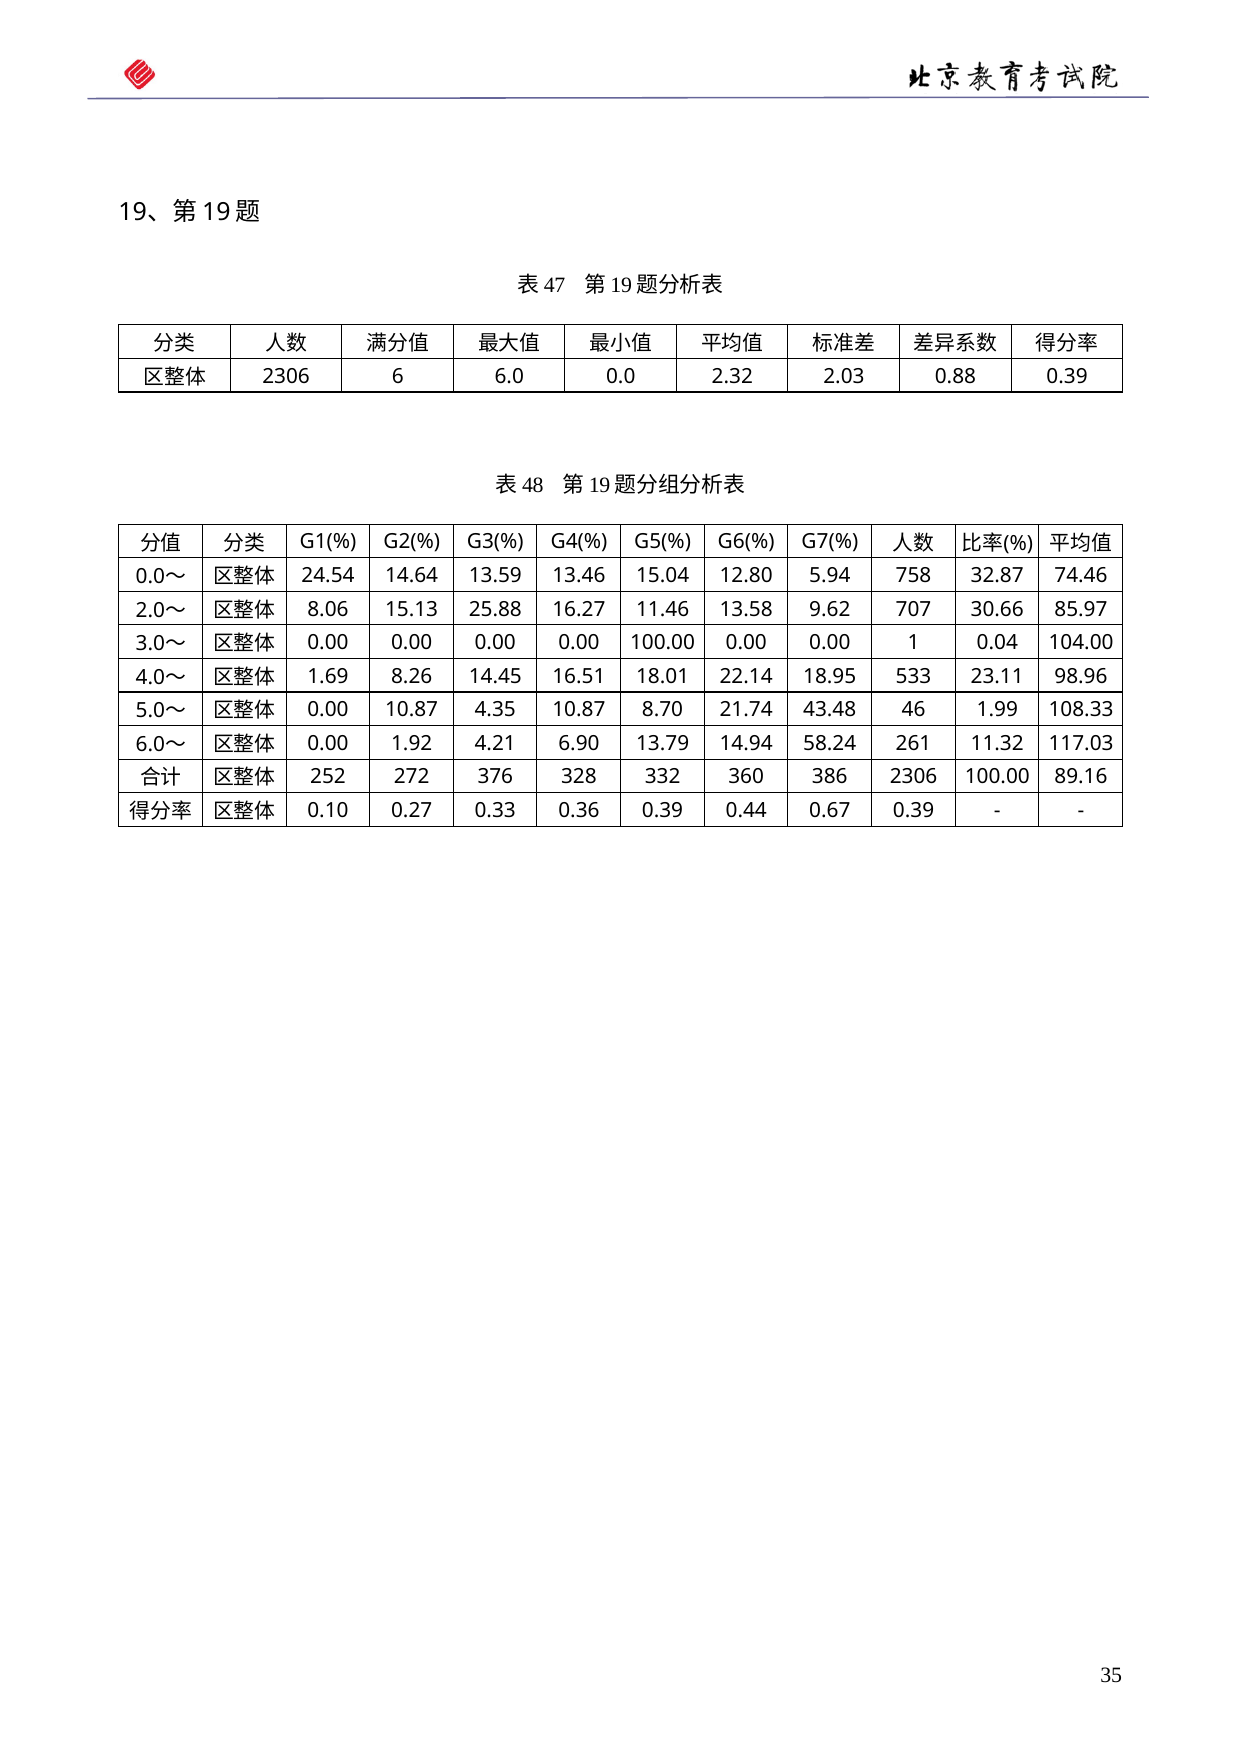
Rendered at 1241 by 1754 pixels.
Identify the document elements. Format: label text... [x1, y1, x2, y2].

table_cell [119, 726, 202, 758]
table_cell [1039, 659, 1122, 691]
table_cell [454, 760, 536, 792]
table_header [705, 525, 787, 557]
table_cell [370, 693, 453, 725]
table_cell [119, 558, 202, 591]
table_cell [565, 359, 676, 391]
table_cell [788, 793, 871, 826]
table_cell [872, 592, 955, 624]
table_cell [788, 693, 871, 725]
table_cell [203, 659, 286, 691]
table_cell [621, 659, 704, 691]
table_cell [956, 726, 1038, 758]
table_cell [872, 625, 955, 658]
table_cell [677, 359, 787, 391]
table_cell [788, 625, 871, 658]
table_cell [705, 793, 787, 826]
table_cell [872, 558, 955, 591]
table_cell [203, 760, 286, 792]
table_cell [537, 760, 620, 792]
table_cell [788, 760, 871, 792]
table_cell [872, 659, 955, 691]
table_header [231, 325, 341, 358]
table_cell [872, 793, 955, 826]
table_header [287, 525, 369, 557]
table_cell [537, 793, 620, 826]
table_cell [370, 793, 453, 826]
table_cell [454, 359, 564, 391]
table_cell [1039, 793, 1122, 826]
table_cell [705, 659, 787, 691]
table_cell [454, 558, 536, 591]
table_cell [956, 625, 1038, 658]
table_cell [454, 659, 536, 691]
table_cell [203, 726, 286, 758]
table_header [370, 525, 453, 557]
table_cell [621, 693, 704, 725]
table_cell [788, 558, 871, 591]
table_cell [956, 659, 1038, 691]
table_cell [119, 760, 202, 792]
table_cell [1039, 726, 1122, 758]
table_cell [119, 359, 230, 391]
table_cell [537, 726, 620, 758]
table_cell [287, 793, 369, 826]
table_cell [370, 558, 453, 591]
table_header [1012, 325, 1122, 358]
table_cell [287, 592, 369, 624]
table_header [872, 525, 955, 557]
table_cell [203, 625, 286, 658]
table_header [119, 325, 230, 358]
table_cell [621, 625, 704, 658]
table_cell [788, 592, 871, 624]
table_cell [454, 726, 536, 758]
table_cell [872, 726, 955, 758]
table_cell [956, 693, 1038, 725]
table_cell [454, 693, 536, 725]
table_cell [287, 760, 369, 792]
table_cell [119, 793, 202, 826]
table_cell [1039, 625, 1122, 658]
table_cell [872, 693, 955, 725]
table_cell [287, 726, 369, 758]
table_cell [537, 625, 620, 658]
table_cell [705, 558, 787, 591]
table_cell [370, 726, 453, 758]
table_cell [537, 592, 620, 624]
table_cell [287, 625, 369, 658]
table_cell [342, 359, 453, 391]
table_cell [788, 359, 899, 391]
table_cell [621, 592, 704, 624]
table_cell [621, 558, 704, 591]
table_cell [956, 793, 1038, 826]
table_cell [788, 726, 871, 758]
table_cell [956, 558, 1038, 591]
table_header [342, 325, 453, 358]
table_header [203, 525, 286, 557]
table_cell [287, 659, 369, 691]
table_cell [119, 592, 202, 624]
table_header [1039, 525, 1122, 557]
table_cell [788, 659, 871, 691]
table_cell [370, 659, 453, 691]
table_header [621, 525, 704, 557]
picture [118, 56, 164, 94]
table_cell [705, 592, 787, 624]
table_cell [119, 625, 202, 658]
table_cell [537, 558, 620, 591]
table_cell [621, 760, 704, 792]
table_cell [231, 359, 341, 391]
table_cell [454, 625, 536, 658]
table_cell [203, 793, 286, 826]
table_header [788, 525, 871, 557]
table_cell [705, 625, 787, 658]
title 第19题 [118, 177, 1122, 242]
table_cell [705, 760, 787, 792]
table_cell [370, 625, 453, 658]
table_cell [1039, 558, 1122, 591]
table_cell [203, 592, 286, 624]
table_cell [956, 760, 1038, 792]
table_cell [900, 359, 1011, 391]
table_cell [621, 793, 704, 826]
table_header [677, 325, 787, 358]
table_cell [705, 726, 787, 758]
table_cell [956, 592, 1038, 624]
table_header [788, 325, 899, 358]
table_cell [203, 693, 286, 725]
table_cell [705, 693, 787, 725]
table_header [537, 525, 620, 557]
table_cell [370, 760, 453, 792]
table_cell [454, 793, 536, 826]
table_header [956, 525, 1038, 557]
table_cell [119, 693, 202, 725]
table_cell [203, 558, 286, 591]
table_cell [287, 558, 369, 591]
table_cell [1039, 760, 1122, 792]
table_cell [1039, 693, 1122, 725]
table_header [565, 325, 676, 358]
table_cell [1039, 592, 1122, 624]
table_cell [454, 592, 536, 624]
text 表 48 第19题分组分析表 [118, 466, 1122, 499]
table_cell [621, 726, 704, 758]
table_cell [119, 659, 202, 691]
text 表 47 第19题分析表 [118, 267, 1122, 299]
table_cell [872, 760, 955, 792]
picture [909, 56, 1123, 94]
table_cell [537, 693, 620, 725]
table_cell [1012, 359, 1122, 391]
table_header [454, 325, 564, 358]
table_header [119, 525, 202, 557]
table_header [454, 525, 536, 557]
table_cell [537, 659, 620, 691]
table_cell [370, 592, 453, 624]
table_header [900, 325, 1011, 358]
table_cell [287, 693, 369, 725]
